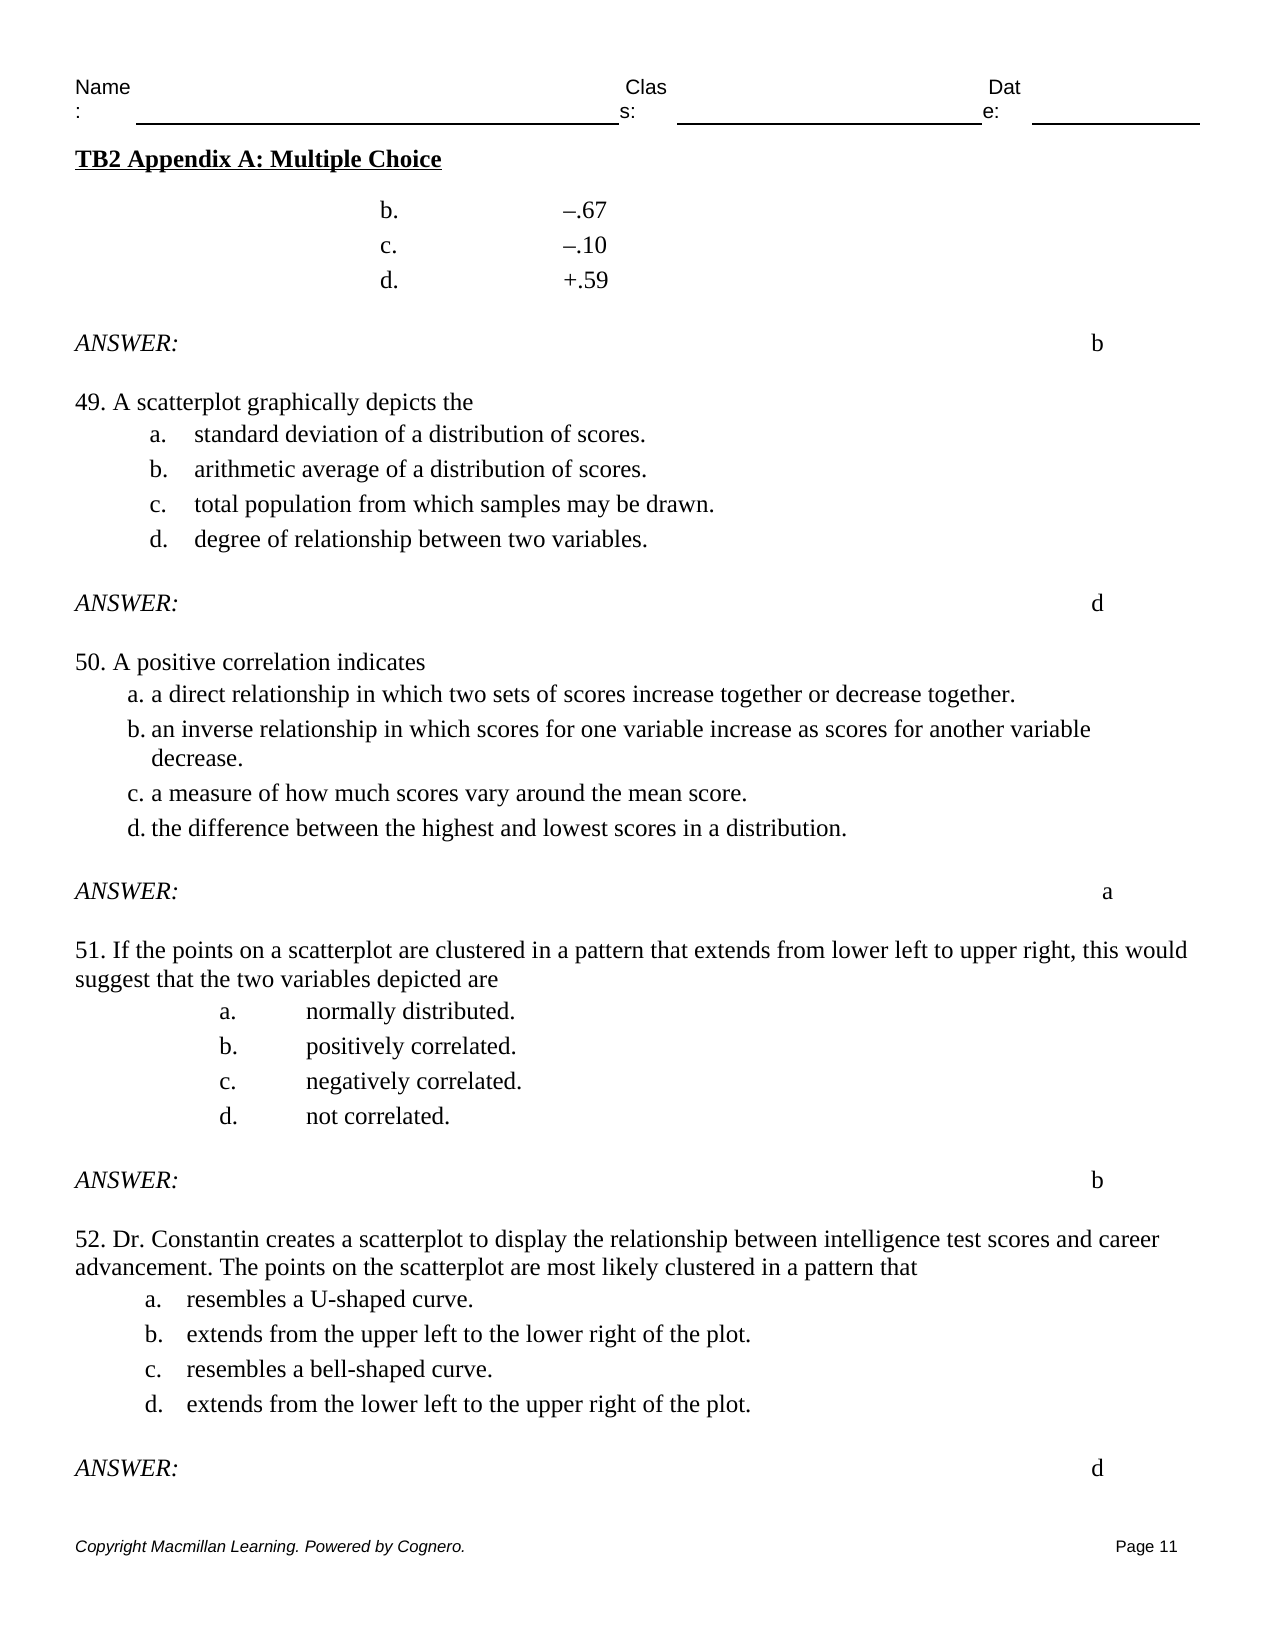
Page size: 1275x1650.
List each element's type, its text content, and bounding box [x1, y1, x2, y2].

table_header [75, 192, 1200, 361]
table_header 49. A scatterplot graphically depicts the [75, 388, 1200, 620]
table_header 51. If the points on a scatterplot are clustered in a pattern that extends from lower left to upper right, this would suggest that the two variables depicted are [75, 935, 1200, 1197]
table_header 50. A positive correlation indicates [75, 647, 1200, 908]
table_header 52. Dr. Constantin creates a scatterplot to display the relationship between intelligence test scores and career advancement. The points on the scatterplot are most likely clustered in a pattern that [75, 1224, 1200, 1485]
